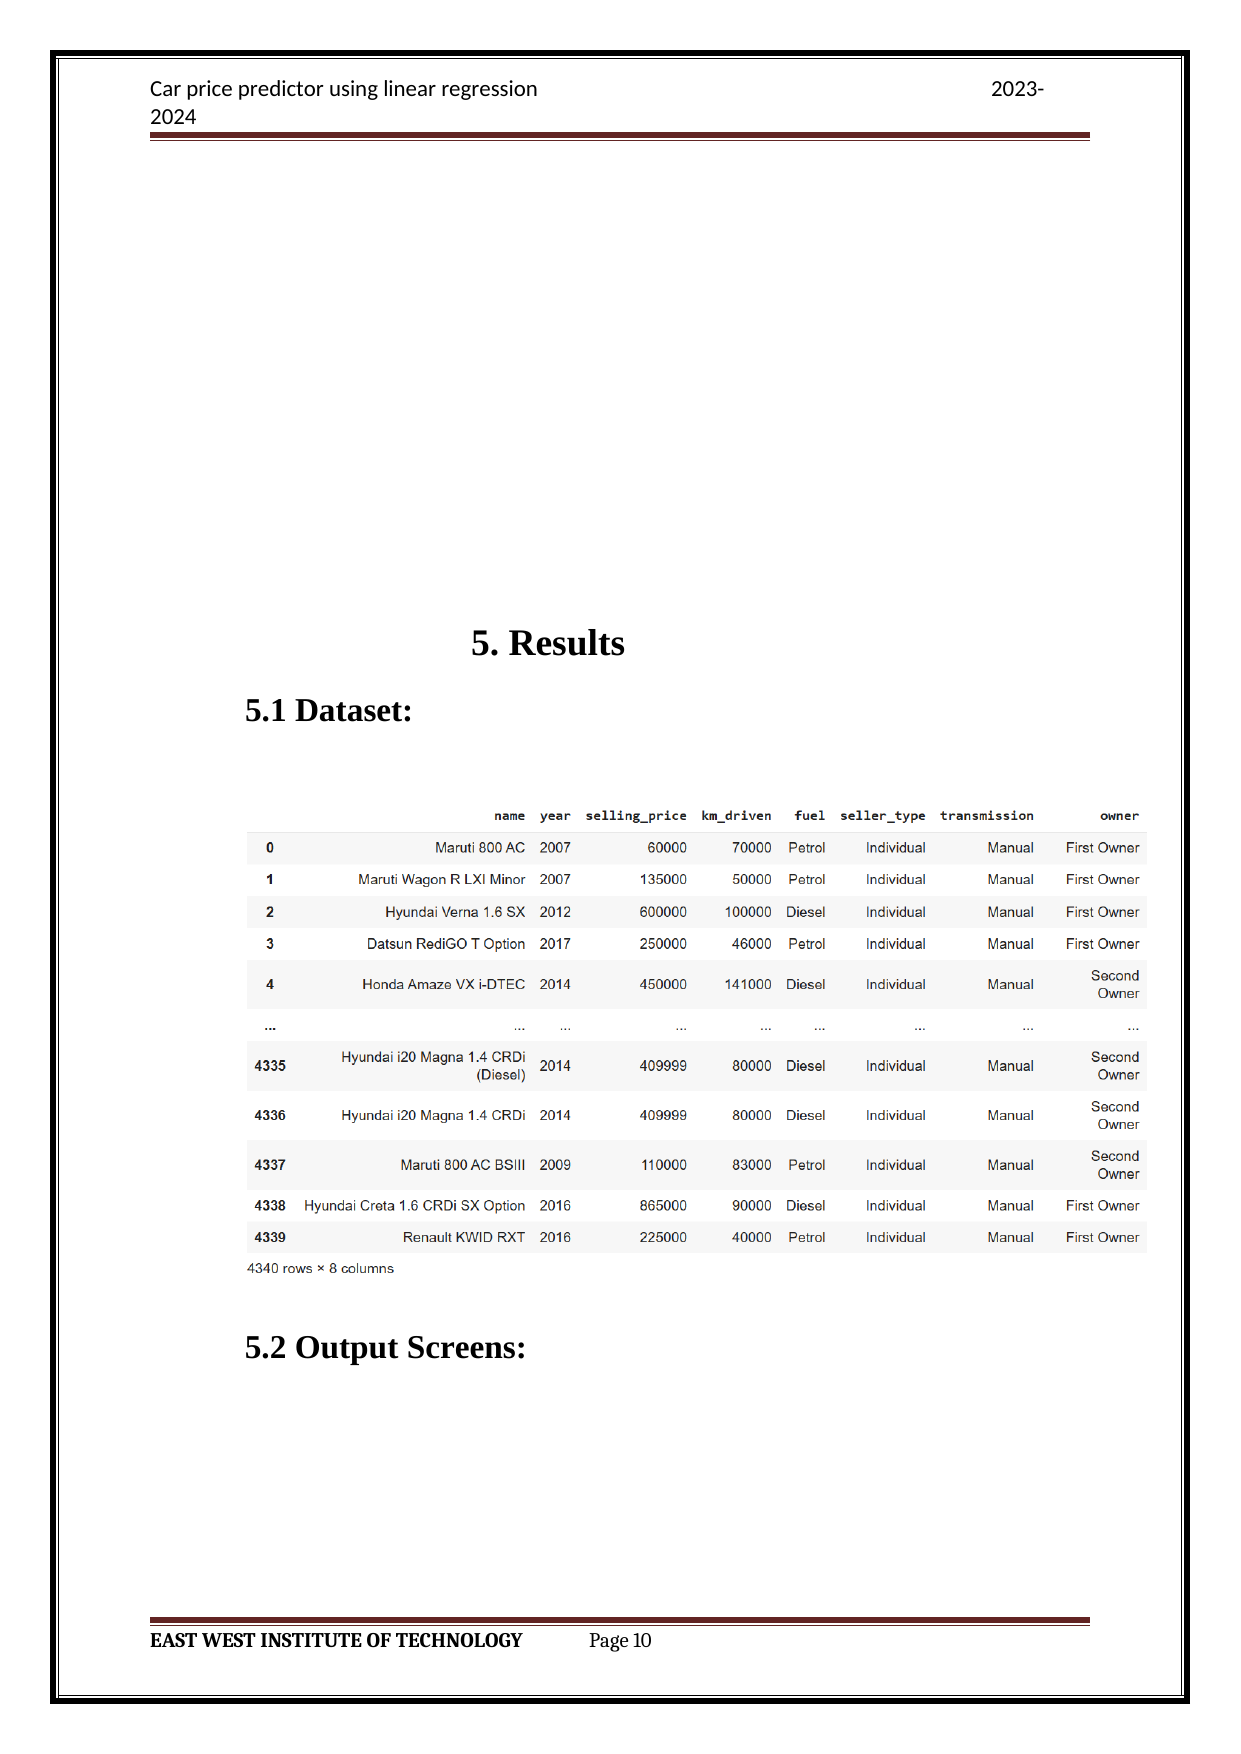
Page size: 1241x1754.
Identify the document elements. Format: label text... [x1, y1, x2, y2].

text 5.1 Dataset: [245, 690, 1090, 728]
picture [244, 797, 1158, 1287]
text 5. Results [150, 620, 634, 663]
text 5.2 Output Screens: [244, 1328, 1090, 1366]
